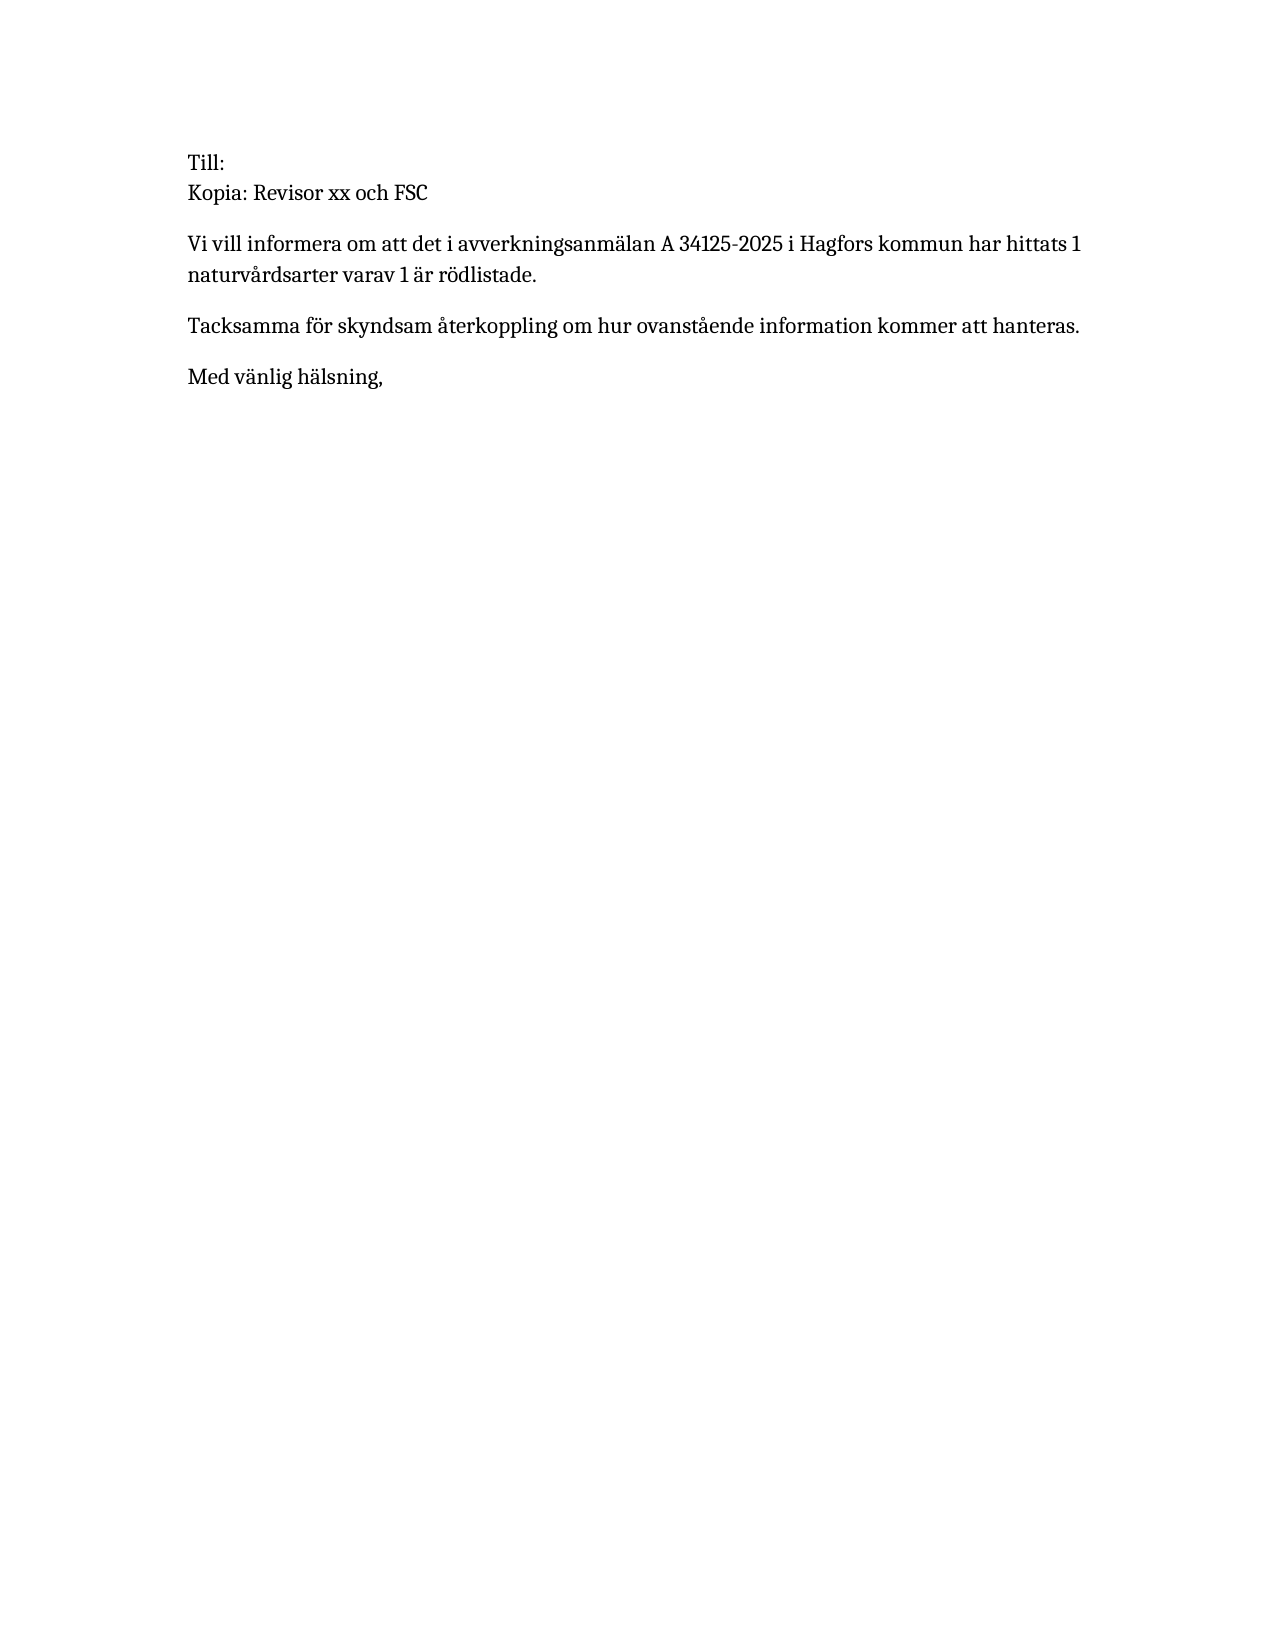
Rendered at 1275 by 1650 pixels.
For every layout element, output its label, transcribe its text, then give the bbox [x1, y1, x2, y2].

text Med vänlig hälsning, [187, 363, 1087, 420]
text Tacksamma för skyndsam återkoppling om hur ovanstående information kommer att hanteras. [187, 312, 1087, 339]
text Till: Kopia: Revisor xx och FSC [187, 150, 1087, 207]
text Vi vill informera om att det i avverkningsanmälan A 34125-2025 i Hagfors kommun har hittats 1 naturvårdsarter varav 1 är rödlistade. [187, 231, 1087, 288]
